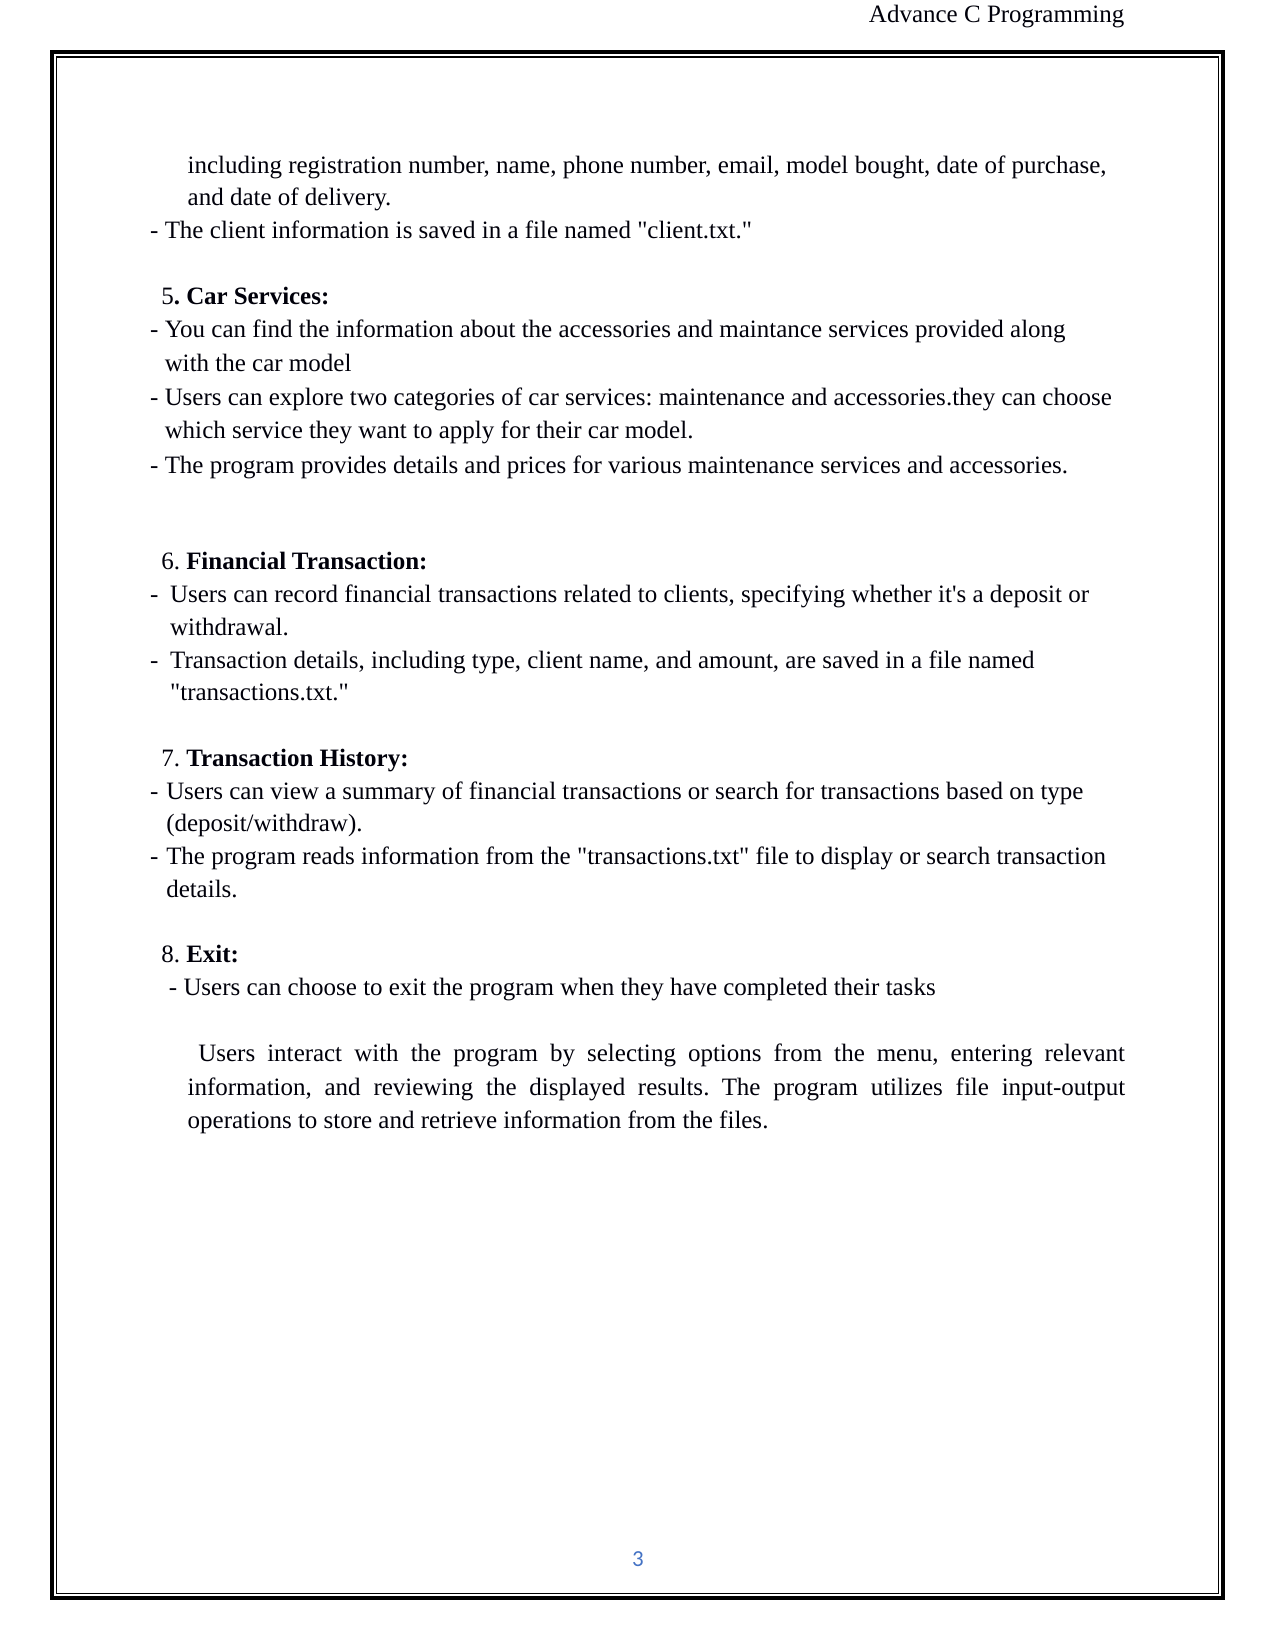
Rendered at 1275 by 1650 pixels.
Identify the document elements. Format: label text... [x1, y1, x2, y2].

list Users can record financial transactions related to clients, specifying whether it's a deposit or withdrawal. [150, 579, 1132, 641]
list The client information is saved in a file named "client.txt." [150, 215, 1132, 244]
text - Users can choose to exit the program when they have completed their tasks [150, 972, 1132, 1001]
list Transaction details, including type, client name, and amount, are saved in a file named "transactions.txt." [150, 645, 1132, 706]
list You can find the information about the accessories and maintance services provided along with the car model [150, 314, 1132, 377]
text 6. Financial Transaction: [148, 546, 1145, 575]
list The program reads information from the "transactions.txt" file to display or search transaction details. [150, 841, 1132, 902]
list Users can explore two categories of car services: maintenance and accessories.they can choose which service they want to apply for their car model. [150, 382, 1132, 445]
list The program provides details and prices for various maintenance services and accessories. [150, 450, 1132, 478]
text 8. Exit: [148, 939, 1145, 968]
text 5. Car Services: [148, 281, 1145, 310]
text Users interact with the program by selecting options from the menu, entering relevant information, and reviewing the displayed results. The program utilizes file input-output operations to store and retrieve information from the files. [150, 1038, 1127, 1134]
text 7. Transaction History: [148, 743, 1145, 772]
text including registration number, name, phone number, email, model bought, date of purchase, and date of delivery. [150, 150, 1132, 211]
list Users can view a summary of financial transactions or search for transactions based on type (deposit/withdraw). [150, 776, 1132, 837]
